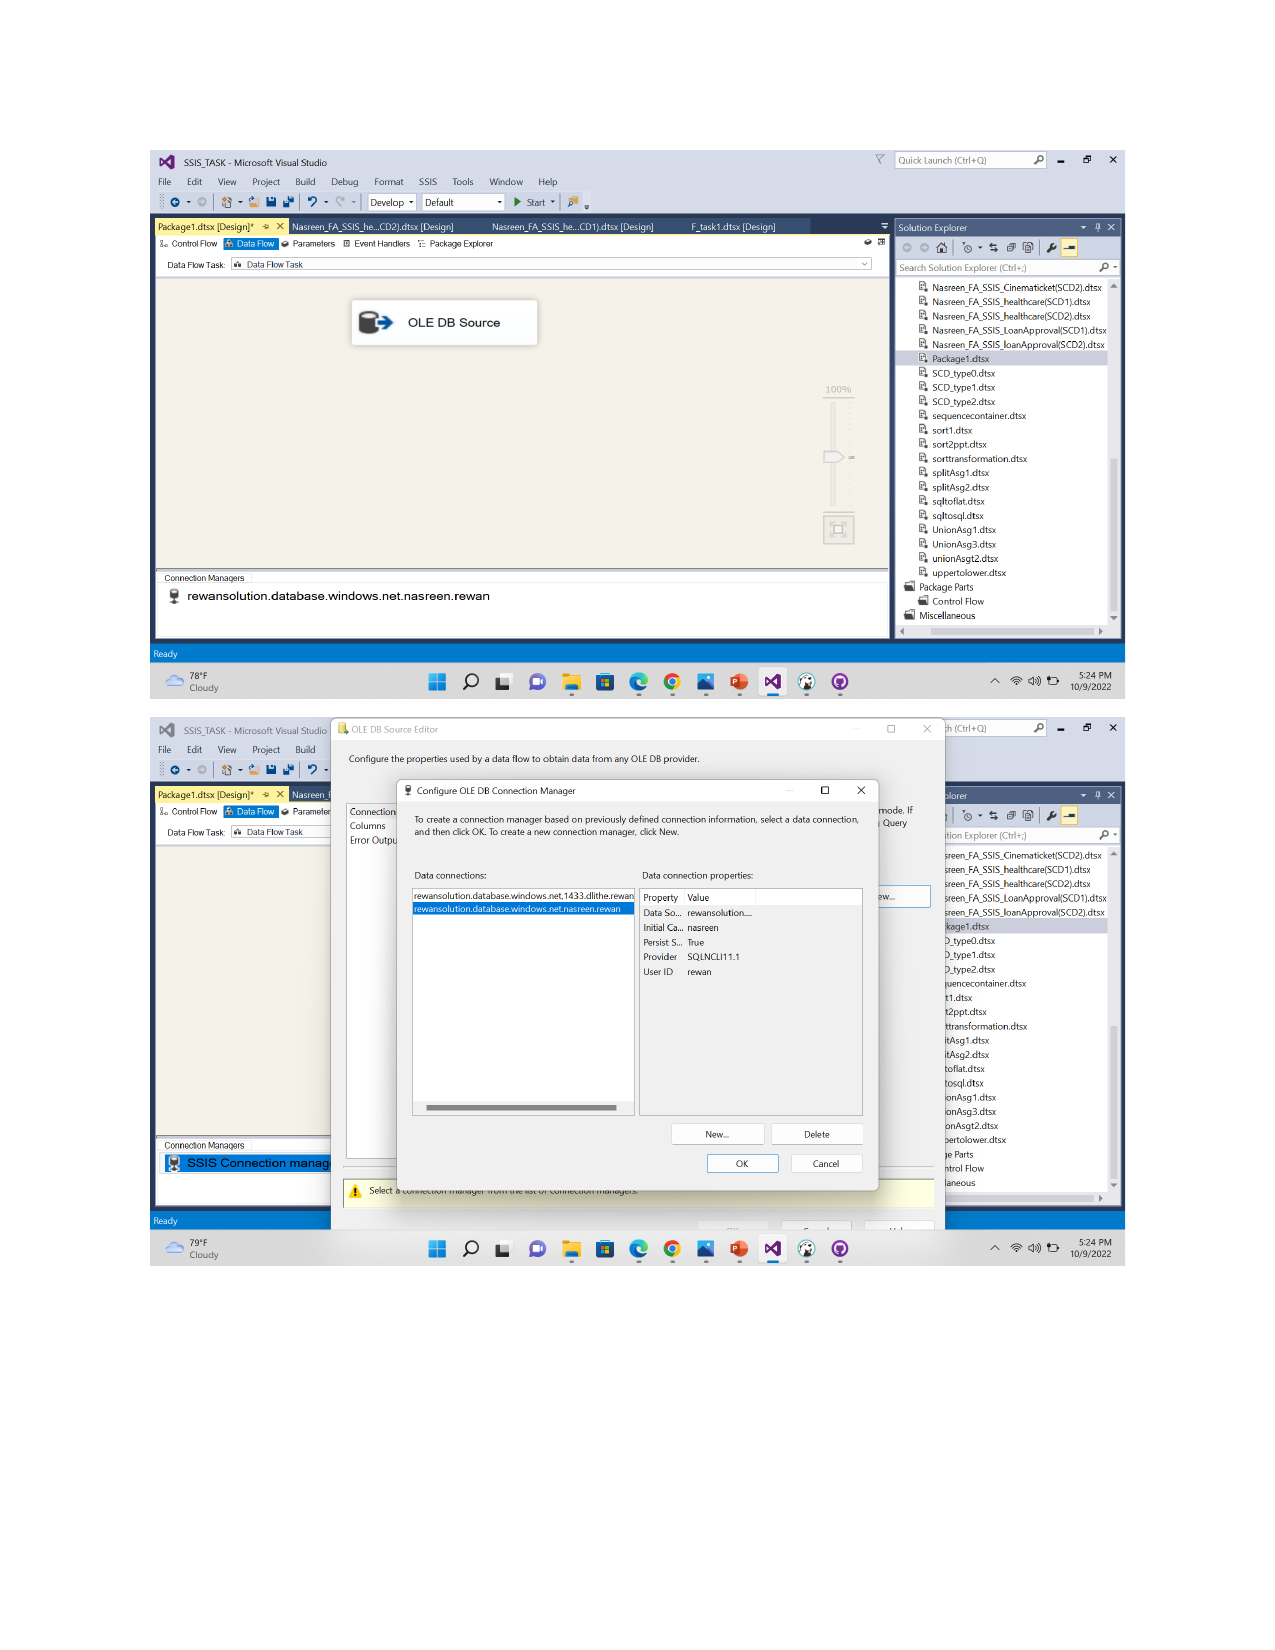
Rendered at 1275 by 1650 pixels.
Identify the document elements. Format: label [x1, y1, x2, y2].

picture [150, 717, 1125, 1266]
picture [150, 150, 1125, 699]
